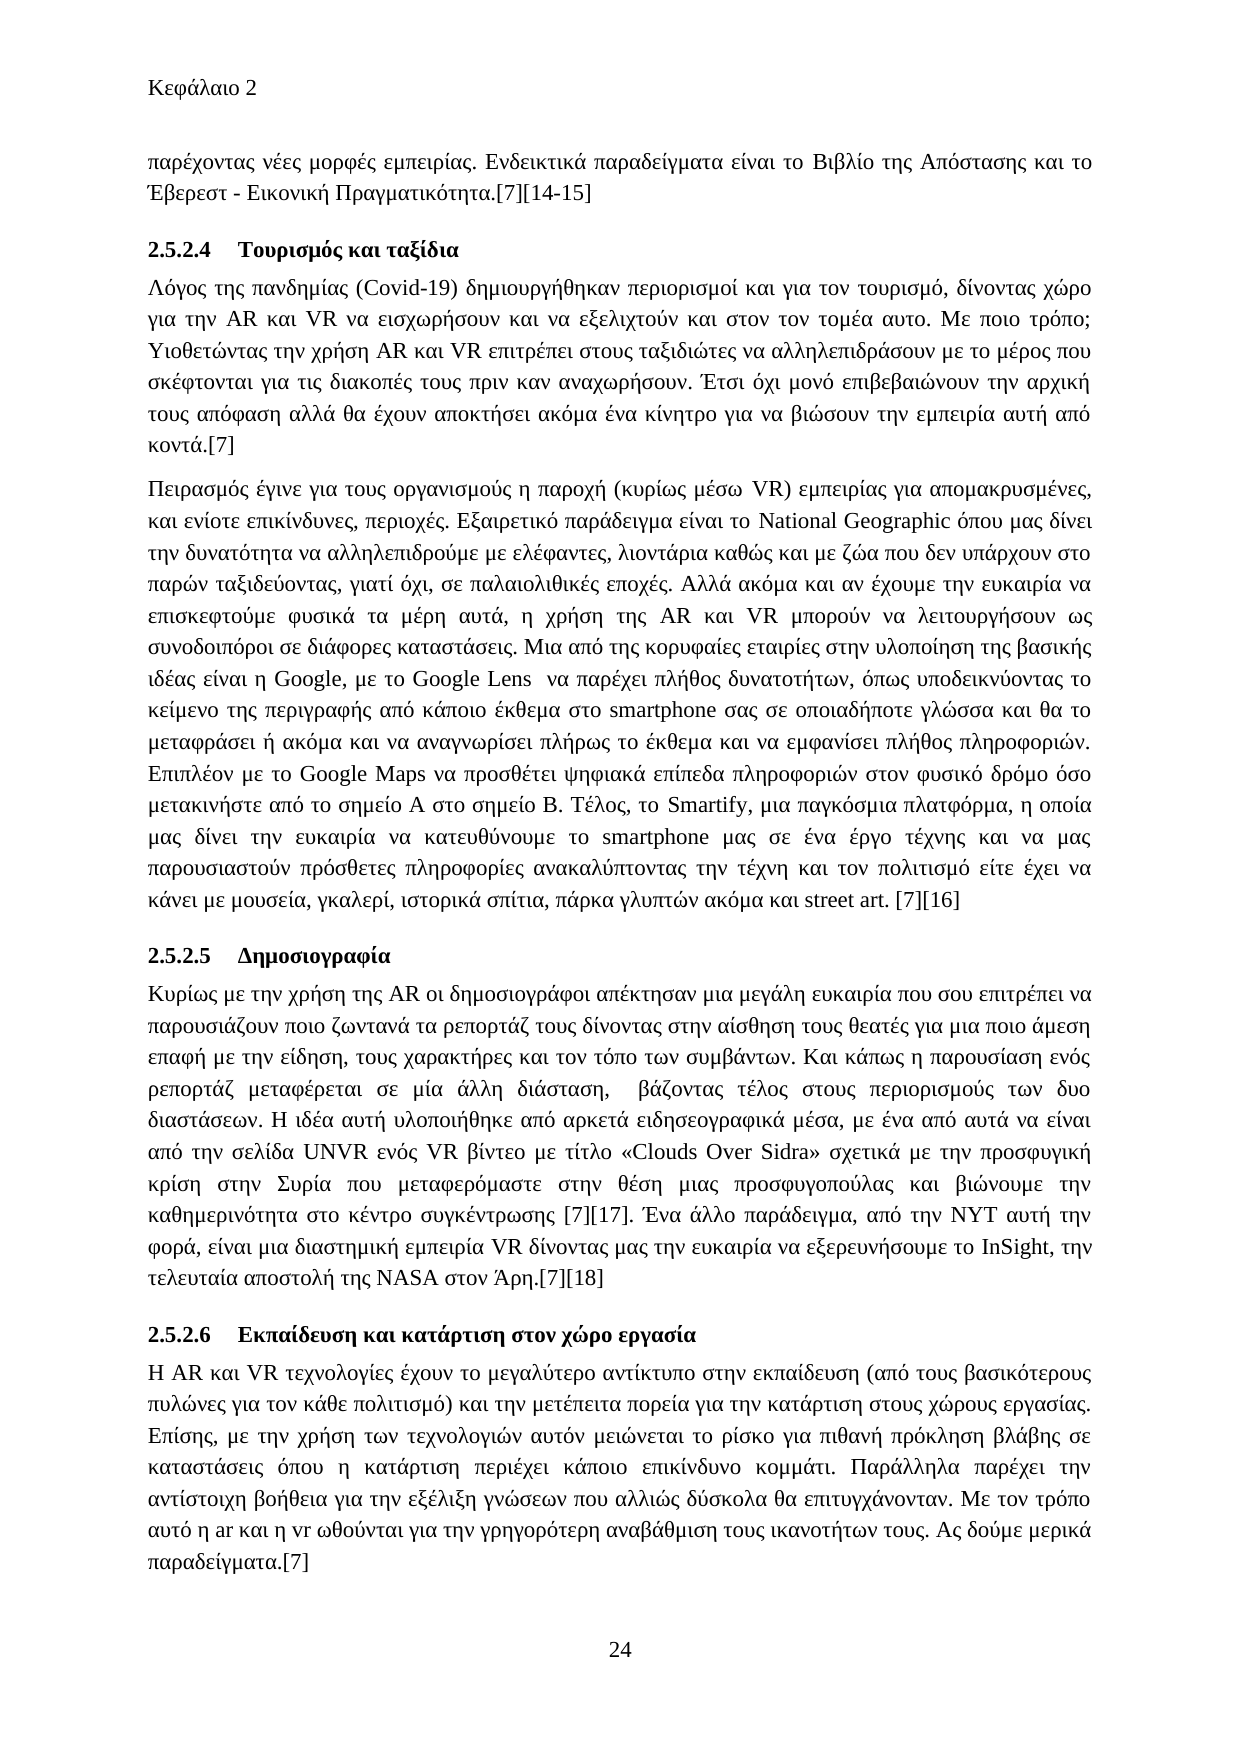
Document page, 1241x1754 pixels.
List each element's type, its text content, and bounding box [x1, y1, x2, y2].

text Κυρίως με την χρήση της AR οι δημοσιογράφοι απέκτησαν μια μεγάλη ευκαιρία που σου επιτρέπει να παρουσιάζουν ποιο ζωντανά τα ρεπορτάζ τους δίνοντας στην αίσθηση τους θεατές για μια ποιο άμεση επαφή με την είδηση, τους χαρακτήρες και τον τόπο των συμβάντων. Και κάπως η παρουσίαση ενός ρεπορτάζ μεταφέρεται σε μία άλλη διάσταση, βάζοντας τέλος στους περιορισμούς των δυο διαστάσεων. Η ιδέα αυτή υλοποιήθηκε από αρκετά ειδησεογραφικά μέσα, με ένα από αυτά να είναι από την σελίδα UNVR ενός VR βίντεο με τίτλο «Clouds Over Sidra» σχετικά με την προσφυγική κρίση στην Συρία που μεταφερόμαστε στην θέση μιας προσφυγοπούλας και βιώνουμε την καθημερινότητα στο κέντρο συγκέντρωσης [7][17]. Ένα άλλο παράδειγμα, από την ΝΥΤ αυτή την φορά, είναι μια διαστημική εμπειρία VR δίνοντας μας την ευκαιρία να εξερευνήσουμε το InSight, την τελευταία αποστολή της NASA στον Άρη.[7][18] [148, 980, 1092, 1291]
text Λόγος της πανδημίας (Covid-19) δημιουργήθηκαν περιορισμοί και για τον τουρισμό, δίνοντας χώρο για την AR και VR να εισχωρήσουν και να εξελιχτούν και στον τον τομέα αυτο. Με ποιο τρόπο; Υιοθετώντας την χρήση AR και VR επιτρέπει στους ταξιδιώτες να αλληλεπιδράσουν με το μέρος που σκέφτονται για τις διακοπές τους πριν καν αναχωρήσουν. Έτσι όχι μονό επιβεβαιώνουν την αρχική τους απόφαση αλλά θα έχουν αποκτήσει ακόμα ένα κίνητρο για να βιώσουν την εμπειρία αυτή από κοντά.[7] [148, 274, 1092, 458]
subtitle Δημοσιογραφία [148, 942, 1092, 969]
text Η AR και VR τεχνολογίες έχουν το μεγαλύτερο αντίκτυπο στην εκπαίδευση (από τους βασικότερους πυλώνες για τον κάθε πολιτισμό) και την μετέπειτα πορεία για την κατάρτιση στους χώρους εργασίας. Επίσης, με την χρήση των τεχνολογιών αυτόν μειώνεται το ρίσκο για πιθανή πρόκληση βλάβης σε καταστάσεις όπου η κατάρτιση περιέχει κάποιο επικίνδυνο κομμάτι. Παράλληλα παρέχει την αντίστοιχη βοήθεια για την εξέλιξη γνώσεων που αλλιώς δύσκολα θα επιτυγχάνονταν. Με τον τρόπο αυτό η ar και η vr ωθούνται για την γρηγορότερη αναβάθμιση τους ικανοτήτων τους. Ας δούμε μερικά παραδείγματα.[7] [148, 1359, 1092, 1574]
text Πειρασμός έγινε για τους οργανισμούς η παροχή (κυρίως μέσω VR) εμπειρίας για απομακρυσμένες, και ενίοτε επικίνδυνες, περιοχές. Εξαιρετικό παράδειγμα είναι το National Geographic όπου μας δίνει την δυνατότητα να αλληλεπιδρούμε με ελέφαντες, λιοντάρια καθώς και με ζώα που δεν υπάρχουν στο παρών ταξιδεύοντας, γιατί όχι, σε παλαιολιθικές εποχές. Αλλά ακόμα και αν έχουμε την ευκαιρία να επισκεφτούμε φυσικά τα μέρη αυτά, η χρήση της AR και VR μπορούν να λειτουργήσουν ως συνοδοιπόροι σε διάφορες καταστάσεις. Μια από της κορυφαίες εταιρίες στην υλοποίηση της βασικής ιδέας είναι η Google, με το Google Lens να παρέχει πλήθος δυνατοτήτων, όπως υποδεικνύοντας το κείμενο της περιγραφής από κάποιο έκθεμα στο smartphone σας σε οποιαδήποτε γλώσσα και θα το μεταφράσει ή ακόμα και να αναγνωρίσει πλήρως το έκθεμα και να εμφανίσει πλήθος πληροφοριών. Επιπλέον με το Google Maps να προσθέτει ψηφιακά επίπεδα πληροφοριών στον φυσικό δρόμο όσο μετακινήστε από το σημείο Α στο σημείο Β. Τέλος, το Smartify, μια παγκόσμια πλατφόρμα, η οποία μας δίνει την ευκαιρία να κατευθύνουμε το smartphone μας σε ένα έργο τέχνης και να μας παρουσιαστούν πρόσθετες πληροφορίες ανακαλύπτοντας την τέχνη και τον πολιτισμό είτε έχει να κάνει με μουσεία, γκαλερί, ιστορικά σπίτια, πάρκα γλυπτών ακόμα και street art. [7][16] [148, 476, 1092, 912]
subtitle Εκπαίδευση και κατάρτιση στον χώρο εργασία [148, 1321, 1092, 1347]
subtitle Τουρισμός και ταξίδια [148, 236, 1092, 262]
